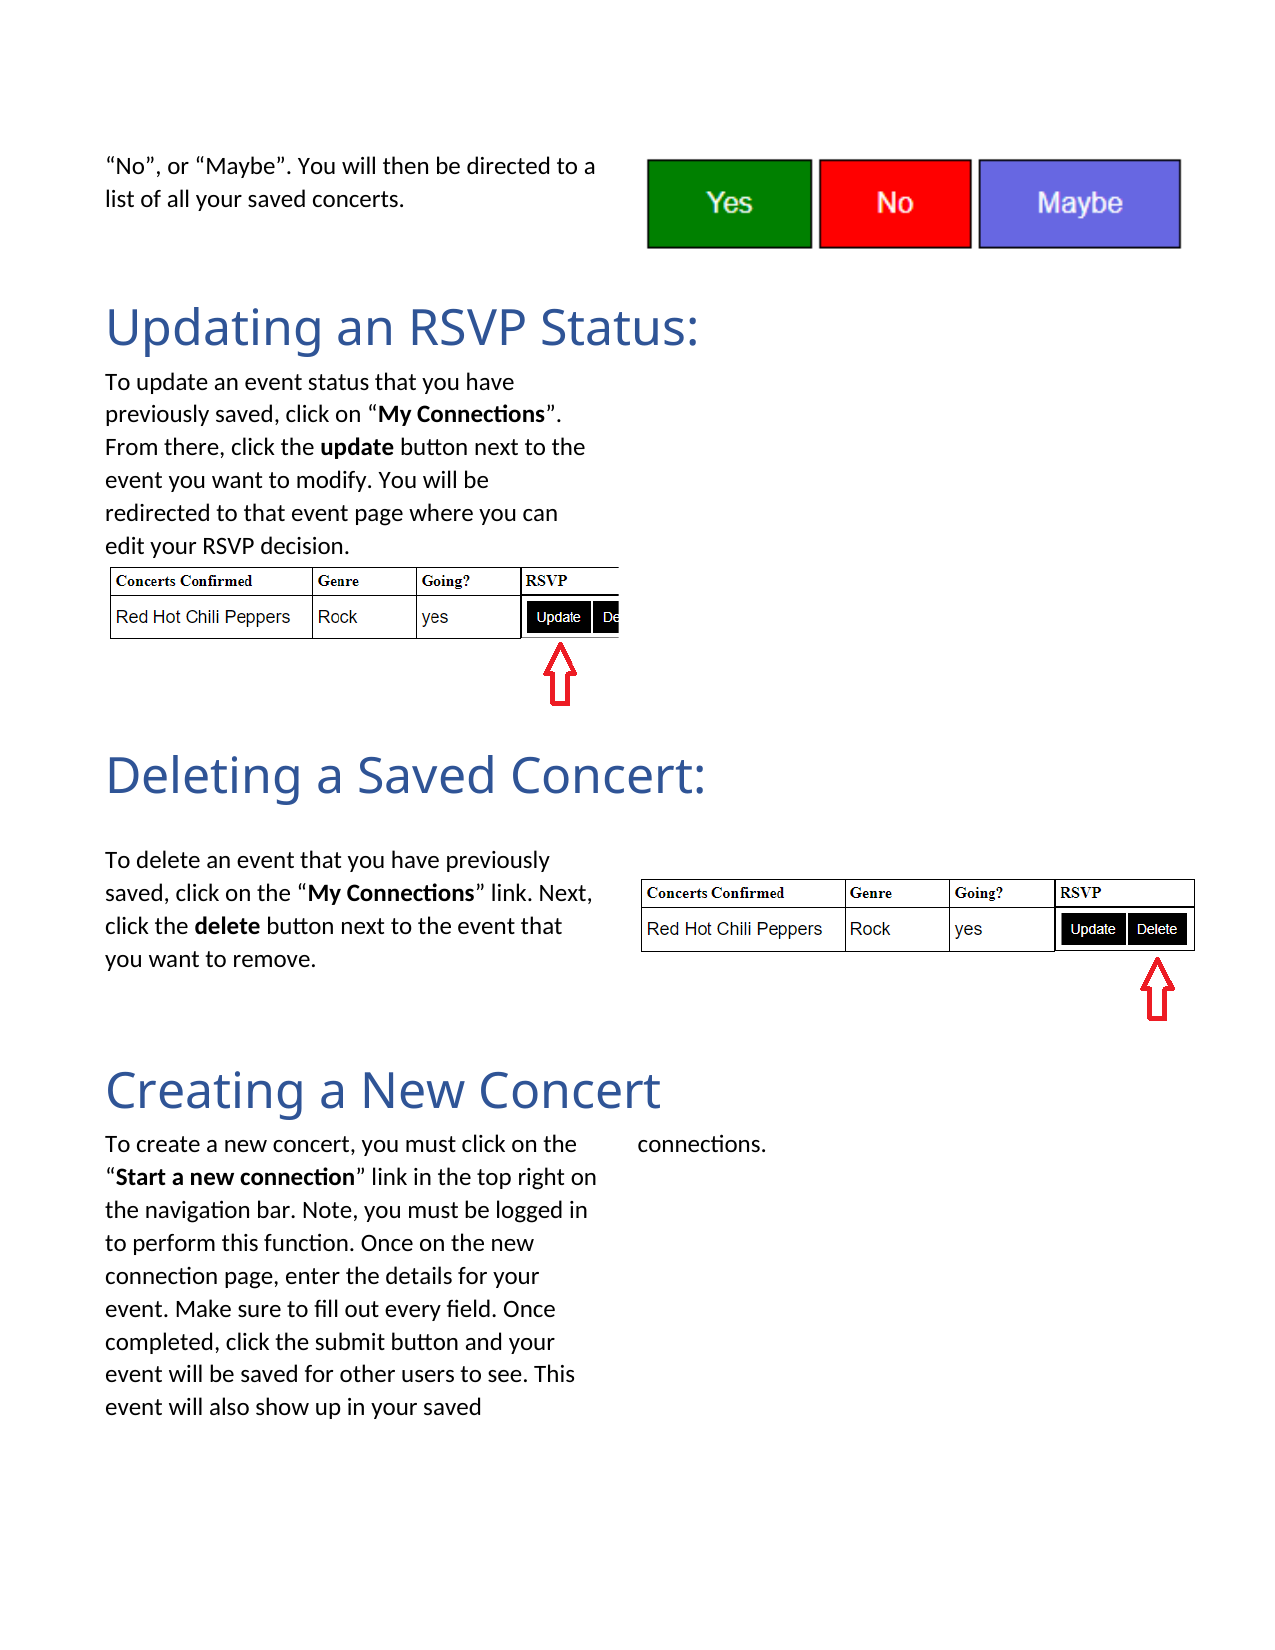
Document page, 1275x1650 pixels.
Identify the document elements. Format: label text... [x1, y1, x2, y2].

picture [105, 562, 619, 713]
subtitle Deleting a Saved Concert: [105, 740, 1170, 808]
text To delete an event that you have previously saved, click on the “My Connections” link. Next, click the delete button next to the event that you want to remove. [105, 844, 600, 974]
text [105, 150, 600, 213]
subtitle Updating an RSVP Status: [105, 292, 1170, 360]
text To update an event status that you have previously saved, click on “My Connections”. From there, click the update button next to the event you want to modify. You will be redirected to that event page where you can edit your RSVP decision. [105, 366, 600, 562]
picture [637, 150, 1199, 265]
text To create a new concert, you must click on the “Start a new connection” link in the top right on the navigation bar. Note, you must be logged in to perform this function. Once on the new connection page, enter the details for your event. Make sure to fill out every field. Once completed, click the submit button and your event will be saved for other users to see. This event will also show up in your saved connections. [105, 1128, 600, 1422]
subtitle Creating a New Concert [105, 1054, 1170, 1123]
picture [637, 875, 1203, 1028]
